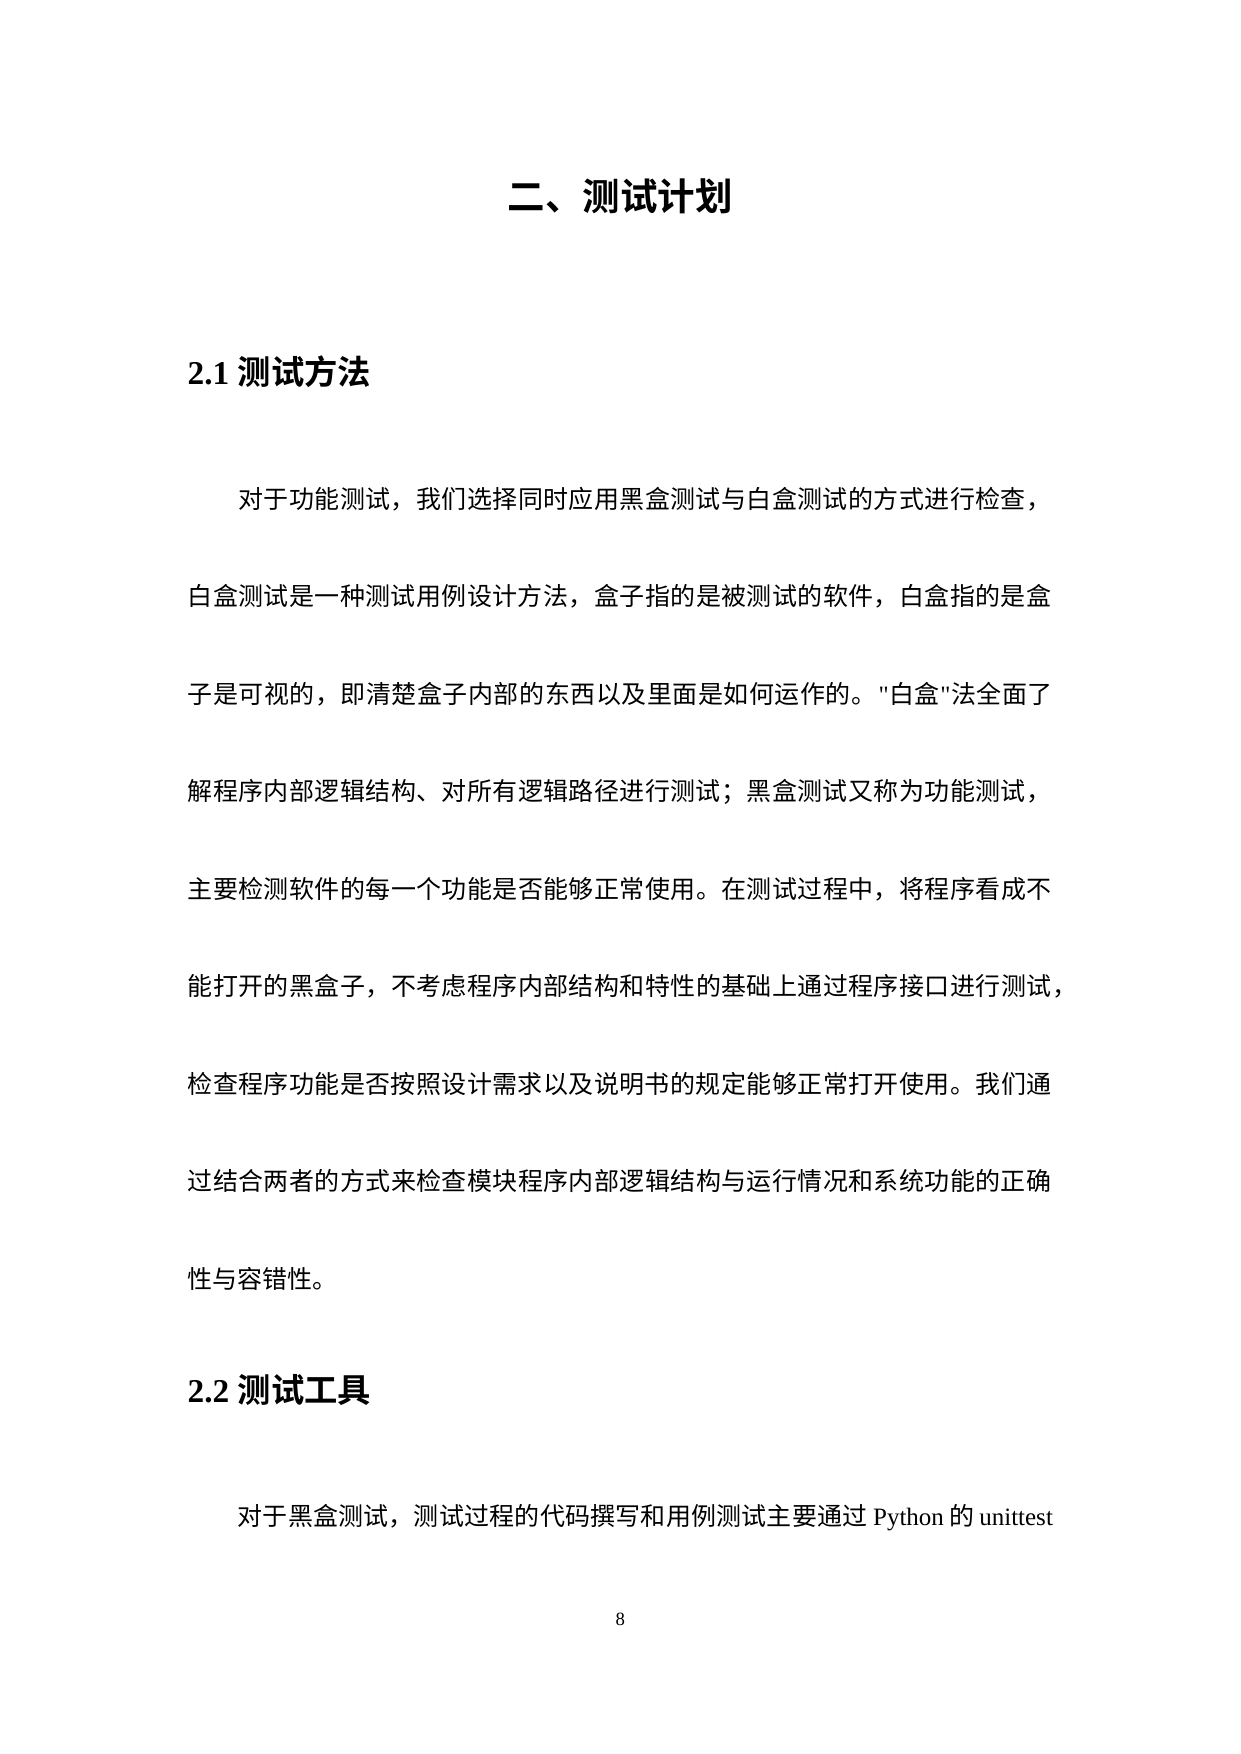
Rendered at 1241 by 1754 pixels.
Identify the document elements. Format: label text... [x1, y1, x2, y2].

subtitle 2.1 测试方法 [187, 338, 1053, 403]
subtitle 2.2 测试工具 [187, 1355, 1053, 1420]
subtitle 二、测试计划 [187, 162, 1053, 227]
text 对于功能测试，我们选择同时应用黑盒测试与白盒测试的方式进行检查，白盒测试是一种测试用例设计方法，盒子指的是被测试的软件，白盒指的是盒子是可视的，即清楚盒子内部的东西以及里面是如何运作的。"白盒"法全面了解程序内部逻辑结构、对所有逻辑路径进行测试；黑盒测试又称为功能测试，主要检测软件的每一个功能是否能够正常使用。在测试过程中，将程序看成不能打开的黑盒子，不考虑程序内部结构和特性的基础上通过程序接口进行测试，检查程序功能是否按照设计需求以及说明书的规定能够正常打开使用。我们通过结合两者的方式来检查模块程序内部逻辑结构与运行情况和系统功能的正确性与容错性。 [187, 465, 1053, 1310]
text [187, 1482, 1053, 1547]
